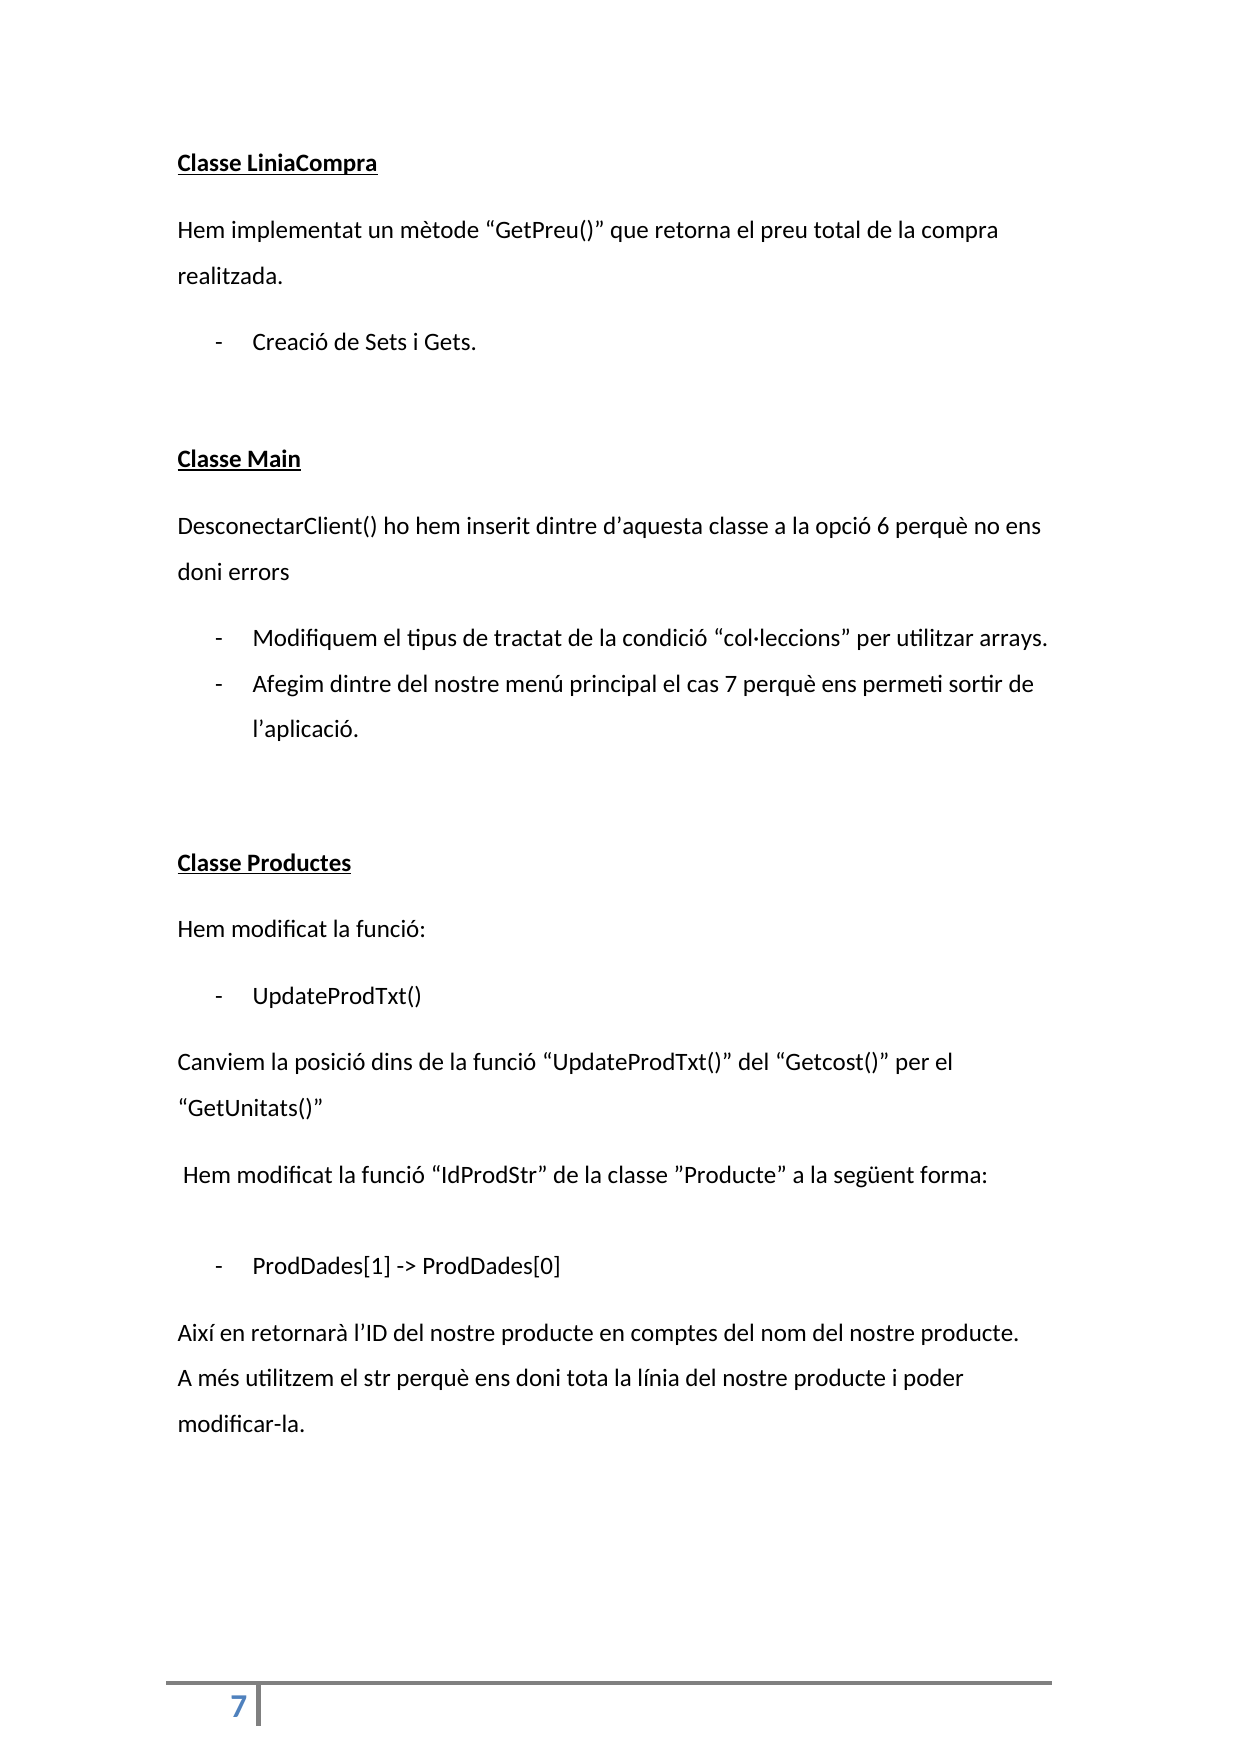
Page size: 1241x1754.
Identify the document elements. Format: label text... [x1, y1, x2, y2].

list ProdDades[1] -> ProdDades[0] [215, 1250, 1063, 1281]
list UpdateProdTxt() [215, 980, 1063, 1010]
text Canviem la posició dins de la funció “UpdateProdTxt()” del “Getcost()” per el “GetUnitats()” [177, 1046, 1063, 1123]
list Modifiquem el tipus de tractat de la condició “col·leccions” per utilitzar arrays. [215, 622, 1063, 653]
list Creació de Sets i Gets. [215, 326, 1063, 357]
text Classe Productes [177, 847, 1063, 877]
text Classe Main [177, 443, 1063, 474]
list Afegim dintre del nostre menú principal el cas 7 perquè ens permeti sortir de l’aplicació. [215, 668, 1063, 744]
text DesconectarClient() ho hem inserit dintre d’aquesta classe a la opció 6 perquè no ens doni errors [177, 510, 1063, 586]
text Hem modificat la funció “IdProdStr” de la classe ”Producte” a la següent forma: [177, 1159, 1063, 1189]
text Hem modificat la funció: [177, 913, 1063, 944]
text Hem implementat un mètode “GetPreu()” que retorna el preu total de la compra realitzada. [177, 214, 1063, 290]
text A més utilitzem el str perquè ens doni tota la línia del nostre producte i poder modificar-la. [177, 1362, 1063, 1439]
text Classe LiniaCompra [177, 148, 1063, 178]
text Així en retornarà l’ID del nostre producte en comptes del nom del nostre producte. [177, 1317, 1063, 1347]
